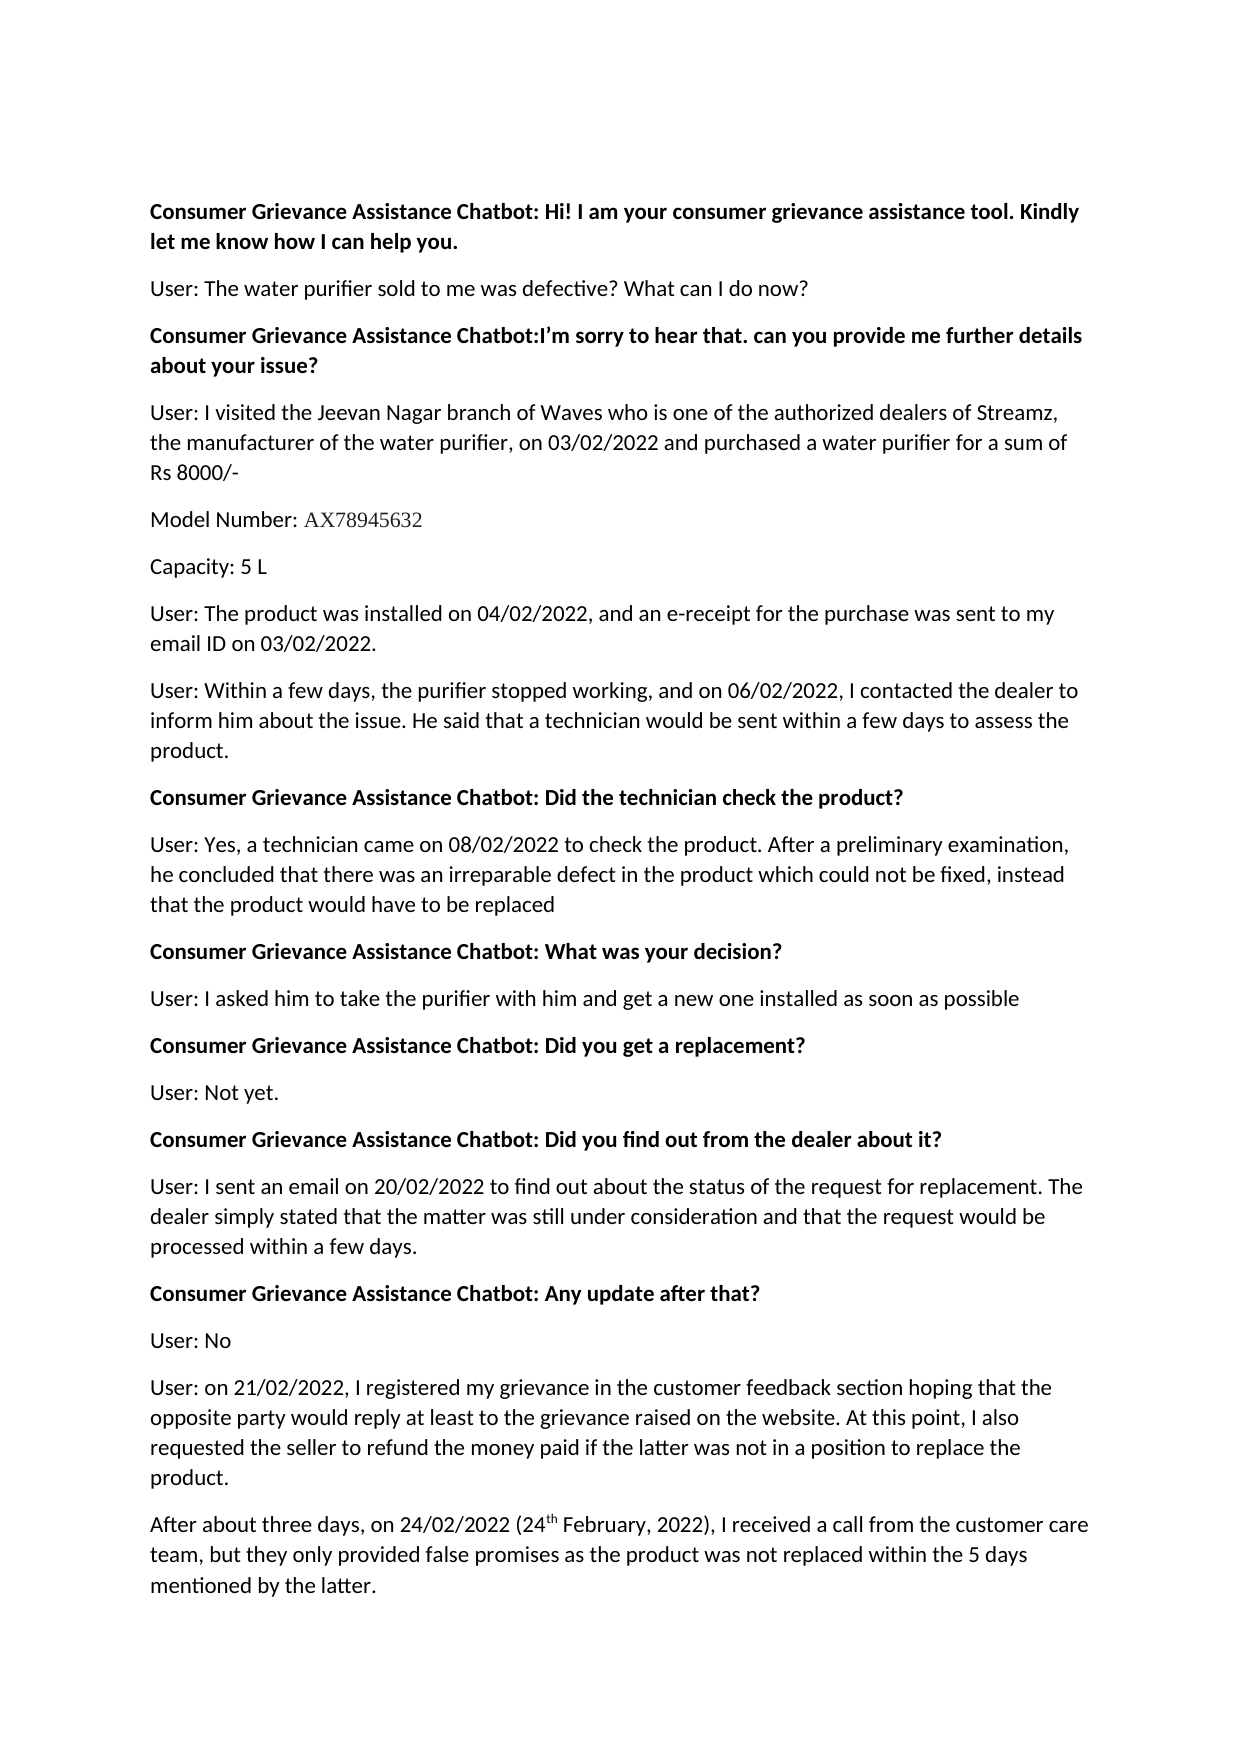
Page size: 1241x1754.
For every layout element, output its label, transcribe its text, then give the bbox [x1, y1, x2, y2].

text User: Yes, a technician came on 08/02/2022 to check the product. After a preliminary examination, he concluded that there was an irreparable defect in the product which could not be fixed, instead that the product would have to be replaced [150, 830, 1090, 919]
text User: I visited the Jeevan Nagar branch of Waves who is one of the authorized dealers of Streamz, the manufacturer of the water purifier, on 03/02/2022 and purchased a water purifier for a sum of Rs 8000/- [150, 398, 1090, 486]
text User: on 21/02/2022, I registered my grievance in the customer feedback section hoping that the opposite party would reply at least to the grievance raised on the website. At this point, I also requested the seller to refund the money paid if the latter was not in a position to replace the product. [150, 1373, 1090, 1492]
text Consumer Grievance Assistance Chatbot: Hi! I am your consumer grievance assistance tool. Kindly let me know how I can help you. [150, 197, 1090, 255]
text User: The product was installed on 04/02/2022, and an e-receipt for the purchase was sent to my email ID on 03/02/2022. [150, 599, 1090, 657]
text Consumer Grievance Assistance Chatbot: Did you find out from the dealer about it? [150, 1125, 1090, 1153]
text Capacity: 5 L [150, 552, 1090, 580]
text Consumer Grievance Assistance Chatbot:I’m sorry to hear that. can you provide me further details about your issue? [150, 321, 1090, 379]
text Consumer Grievance Assistance Chatbot: What was your decision? [150, 937, 1090, 966]
text User: Not yet. [150, 1078, 1090, 1106]
text Consumer Grievance Assistance Chatbot: Did you get a replacement? [150, 1031, 1090, 1059]
text User: No [150, 1326, 1090, 1354]
text User: I asked him to take the purifier with him and get a new one installed as soon as possible [150, 984, 1090, 1012]
text Consumer Grievance Assistance Chatbot: Any update after that? [150, 1279, 1090, 1307]
text After about three days, on 24/02/2022 (24th February, 2022), I received a call from the customer care team, but they only provided false promises as the product was not replaced within the 5 days mentioned by the latter. [150, 1510, 1090, 1599]
text User: I sent an email on 20/02/2022 to find out about the status of the request for replacement. The dealer simply stated that the matter was still under consideration and that the request would be processed within a few days. [150, 1172, 1090, 1260]
text User: Within a few days, the purifier stopped working, and on 06/02/2022, I contacted the dealer to inform him about the issue. He said that a technician would be sent within a few days to assess the product. [150, 676, 1090, 764]
text Consumer Grievance Assistance Chatbot: Did the technician check the product? [150, 783, 1090, 811]
text Model Number: AX78945632 [150, 505, 1090, 533]
text User: The water purifier sold to me was defective? What can I do now? [150, 274, 1090, 302]
